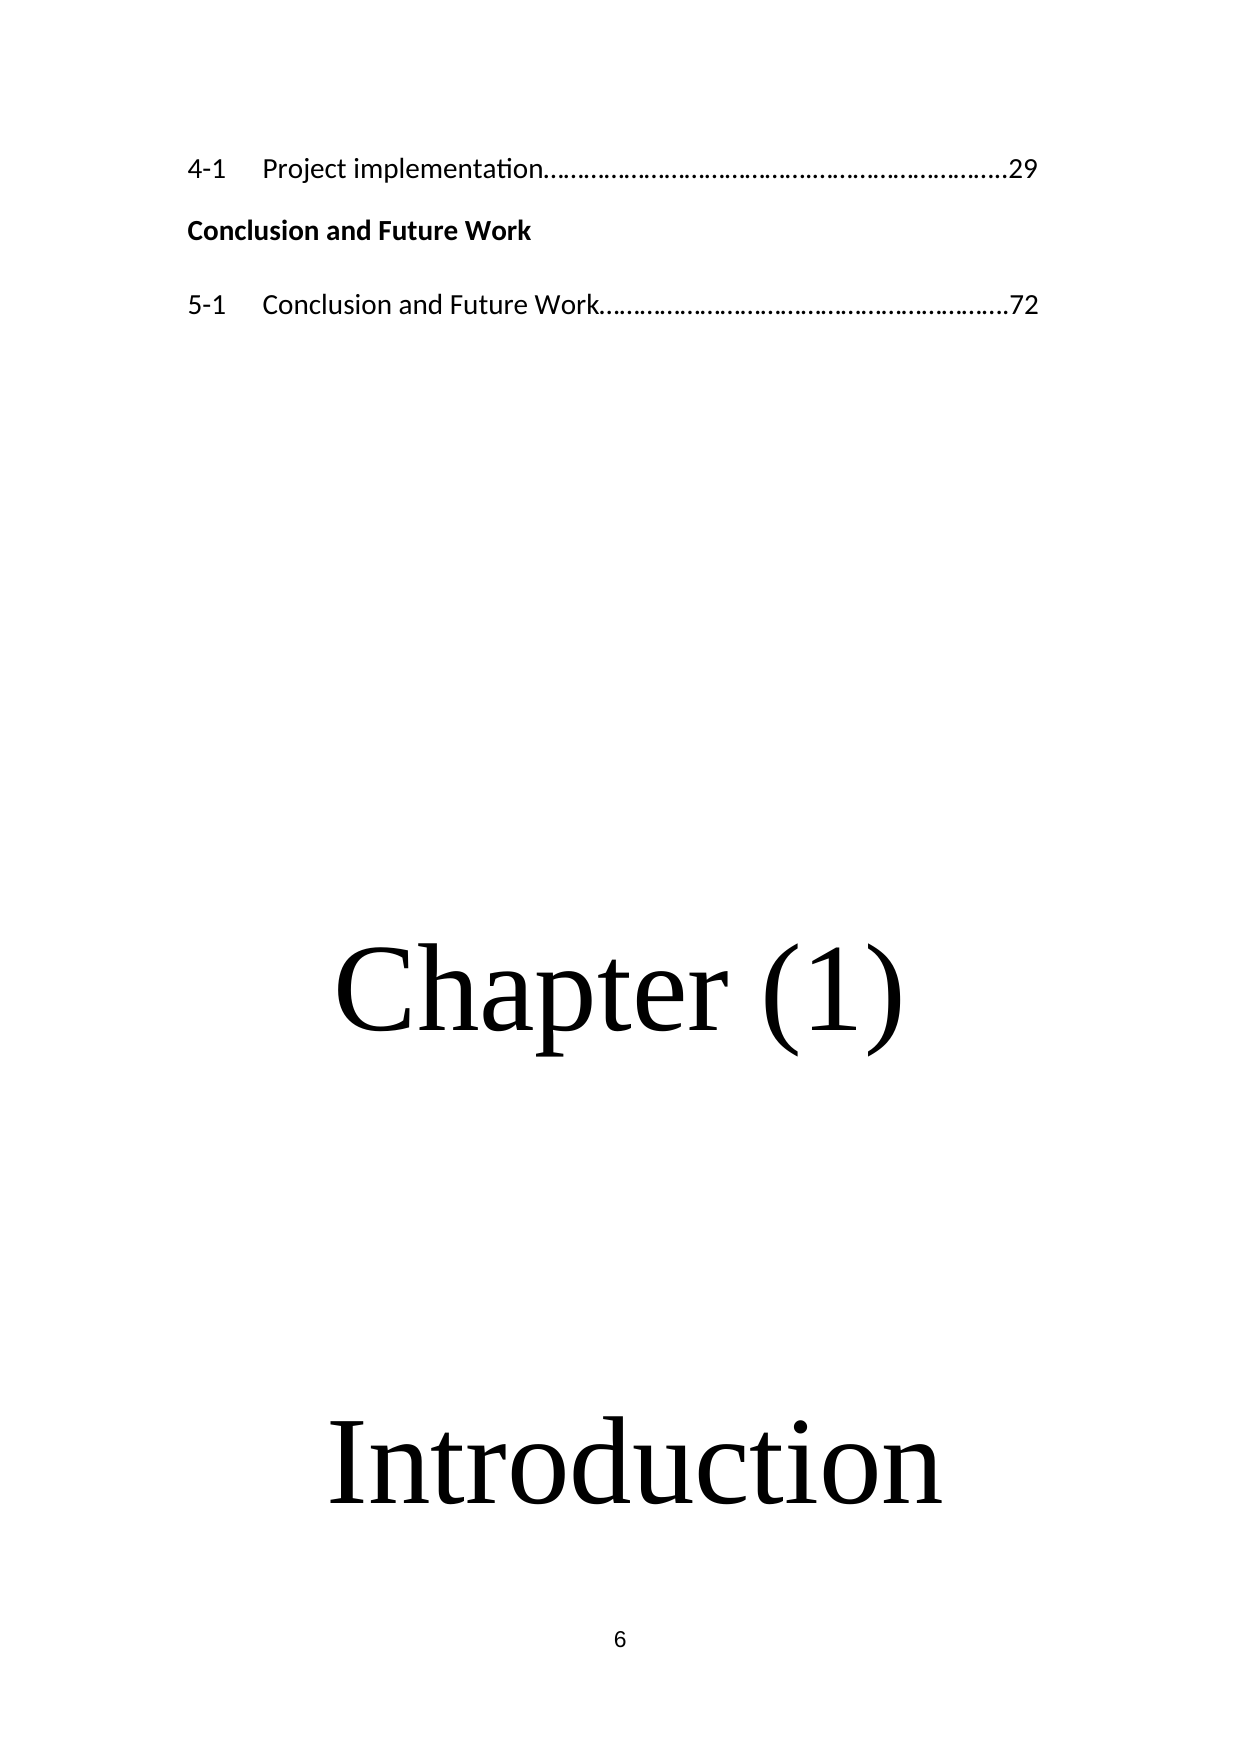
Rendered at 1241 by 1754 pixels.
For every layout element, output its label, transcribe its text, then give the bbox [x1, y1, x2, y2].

text Chapter (1) [187, 914, 1053, 1058]
text 4-1 Project implementation………………………………….………………………..29 [187, 150, 1053, 186]
text Introduction [187, 1387, 1053, 1531]
text Conclusion and Future Work [187, 212, 1053, 247]
text 5-1 Conclusion and Future Work…………………………………………………….72 [187, 286, 1053, 322]
